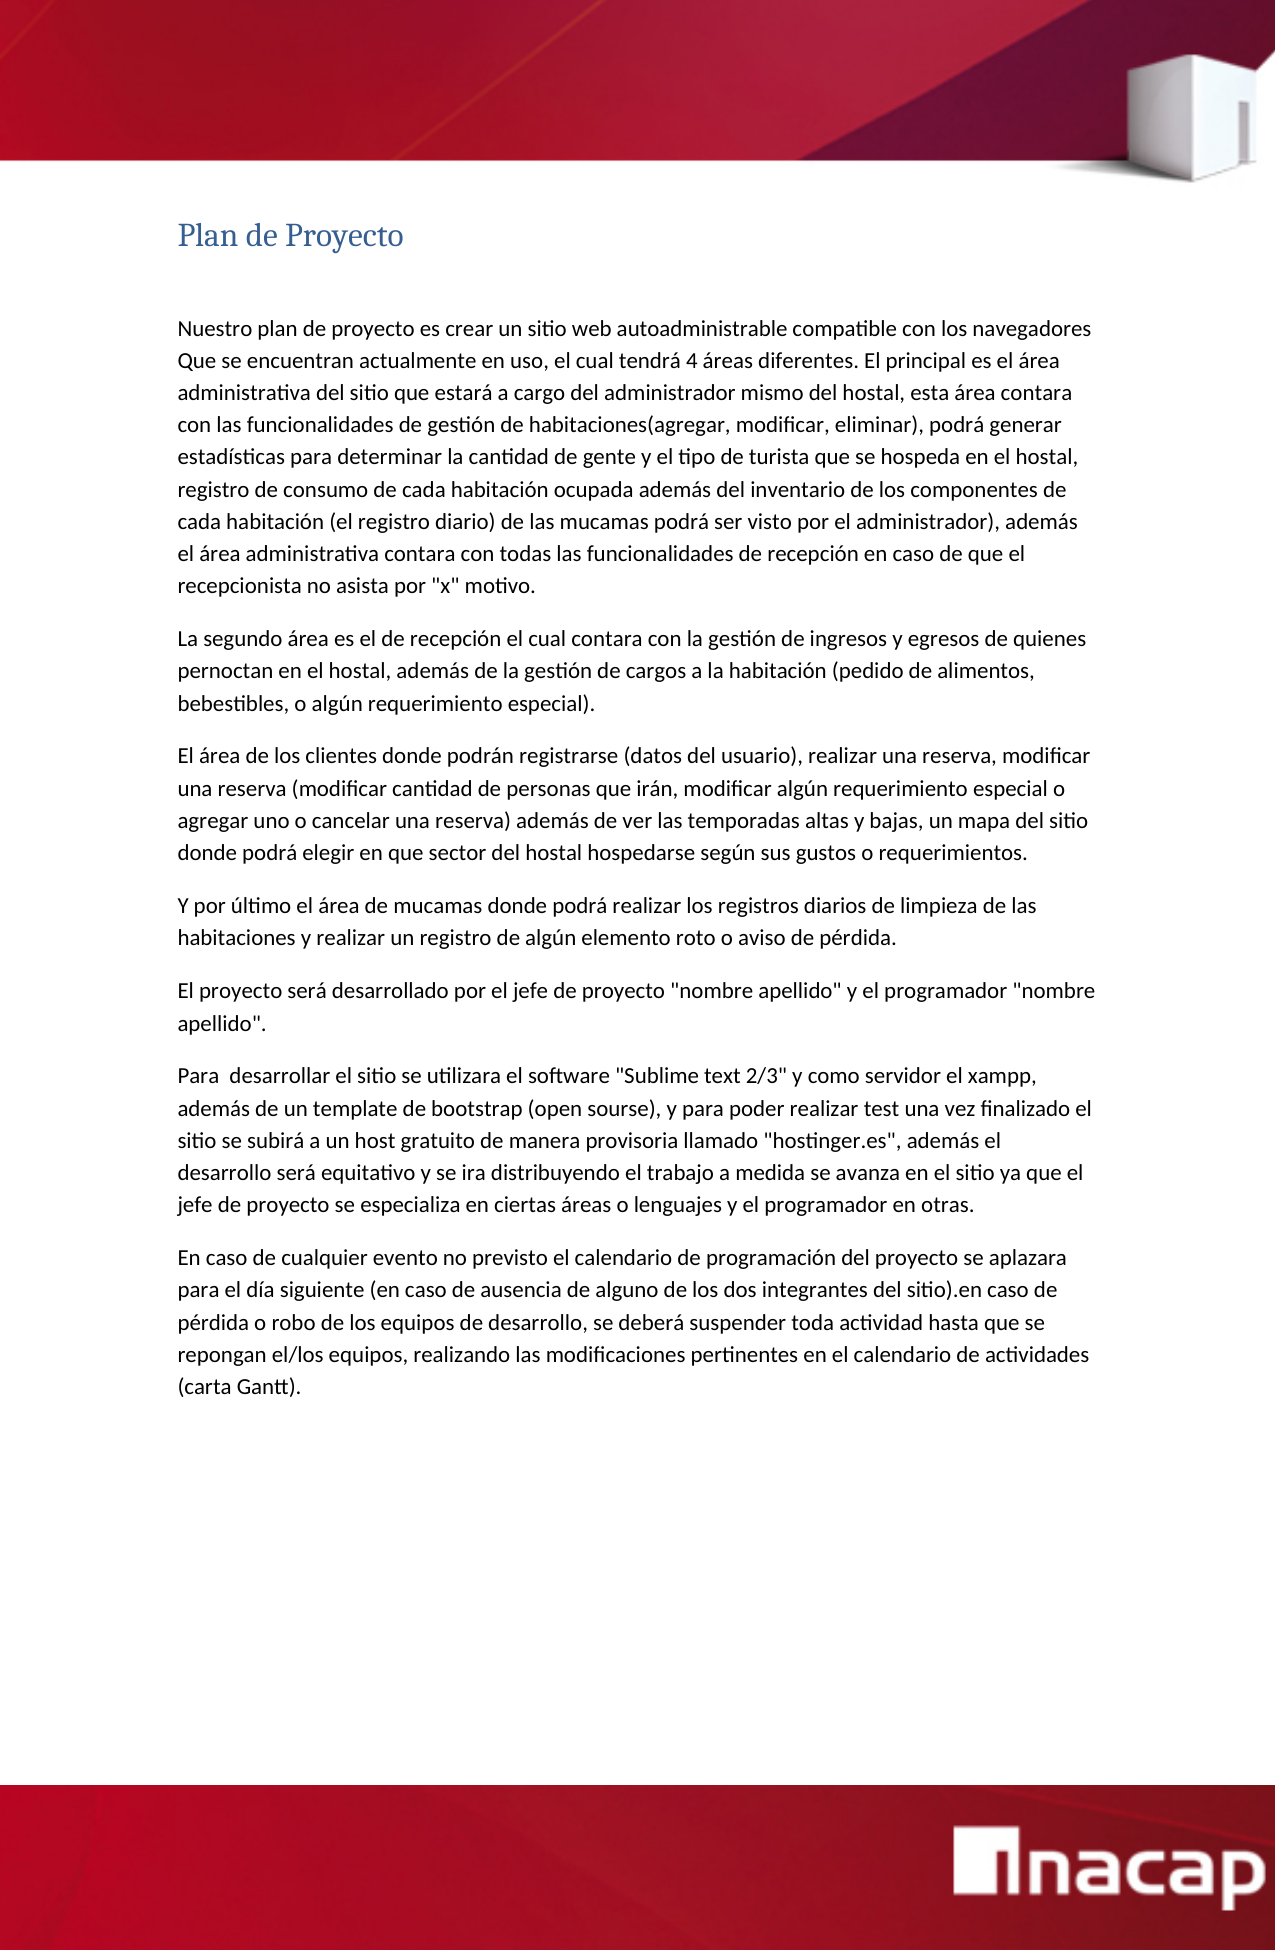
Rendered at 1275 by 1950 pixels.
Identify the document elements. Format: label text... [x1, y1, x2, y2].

text Nuestro plan de proyecto es crear un sitio web autoadministrable compatible con los navegadores Que se encuentran actualmente en uso, el cual tendrá 4 áreas diferentes. El principal es el área administrativa del sitio que estará a cargo del administrador mismo del hostal, esta área contara con las funcionalidades de gestión de habitaciones(agregar, modificar, eliminar), podrá generar estadísticas para determinar la cantidad de gente y el tipo de turista que se hospeda en el hostal, registro de consumo de cada habitación ocupada además del inventario de los componentes de cada habitación (el registro diario) de las mucamas podrá ser visto por el administrador), además el área administrativa contara con todas las funcionalidades de recepción en caso de que el recepcionista no asista por "x" motivo. [177, 314, 1098, 599]
text El proyecto será desarrollado por el jefe de proyecto "nombre apellido" y el programador "nombre apellido". [177, 976, 1098, 1037]
text El área de los clientes donde podrán registrarse (datos del usuario), realizar una reserva, modificar una reserva (modificar cantidad de personas que irán, modificar algún requerimiento especial o agregar uno o cancelar una reserva) además de ver las temporadas altas y bajas, un mapa del sitio donde podrá elegir en que sector del hostal hospedarse según sus gustos o requerimientos. [177, 742, 1098, 866]
text Y por último el área de mucamas donde podrá realizar los registros diarios de limpieza de las habitaciones y realizar un registro de algún elemento roto o aviso de pérdida. [177, 891, 1098, 951]
text En caso de cualquier evento no previsto el calendario de programación del proyecto se aplazara para el día siguiente (en caso de ausencia de alguno de los dos integrantes del sitio).en caso de pérdida o robo de los equipos de desarrollo, se deberá suspender toda actividad hasta que se repongan el/los equipos, realizando las modificaciones pertinentes en el calendario de actividades (carta Gantt). [177, 1243, 1098, 1400]
text Para desarrollar el sitio se utilizara el software "Sublime text 2/3" y como servidor el xampp, además de un template de bootstrap (open sourse), y para poder realizar test una vez finalizado el sitio se subirá a un host gratuito de manera provisoria llamado "hostinger.es", además el desarrollo será equitativo y se ira distribuyendo el trabajo a medida se avanza en el sitio ya que el jefe de proyecto se especializa en ciertas áreas o lenguajes y el programador en otras. [177, 1062, 1098, 1218]
subtitle Plan de Proyecto [177, 217, 1098, 255]
text La segundo área es el de recepción el cual contara con la gestión de ingresos y egresos de quienes pernoctan en el hostal, además de la gestión de cargos a la habitación (pedido de alimentos, bebestibles, o algún requerimiento especial). [177, 624, 1098, 717]
picture [0, 0, 1275, 200]
picture [0, 1785, 1275, 1950]
